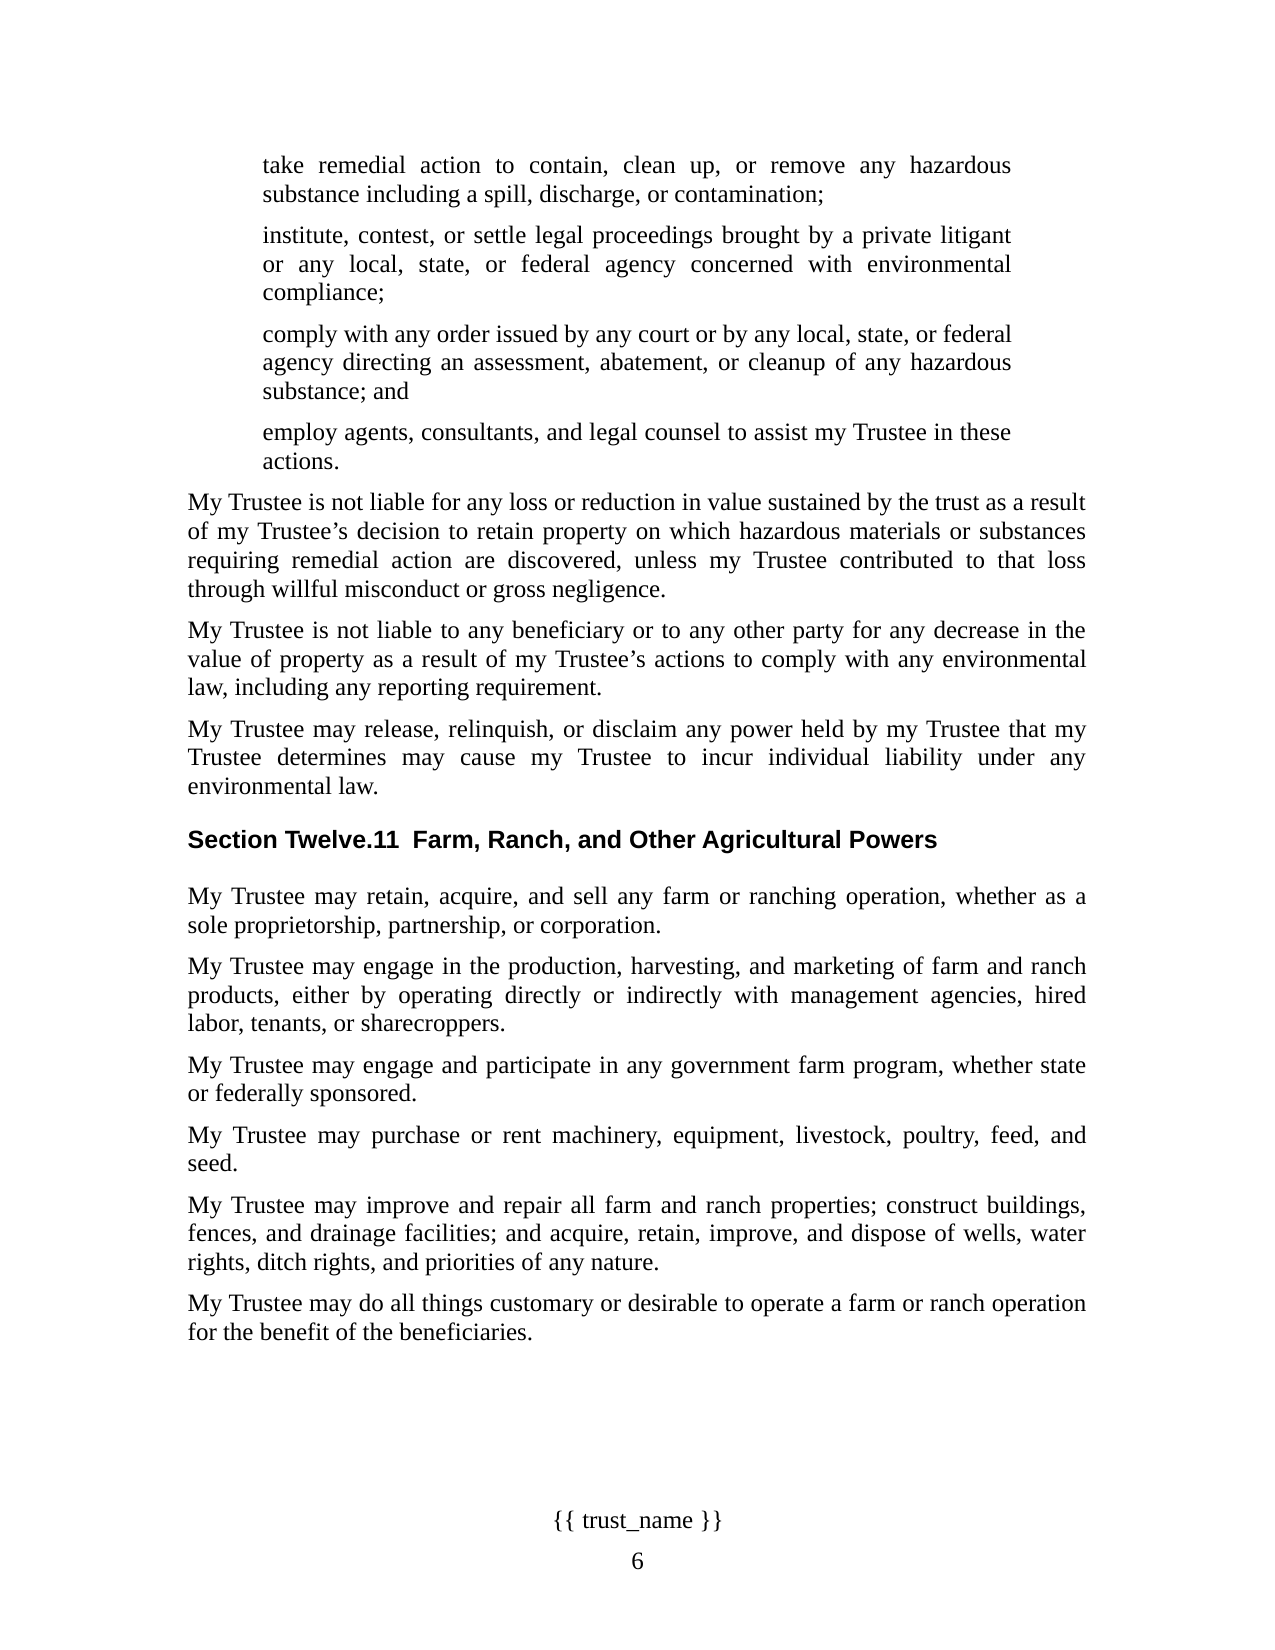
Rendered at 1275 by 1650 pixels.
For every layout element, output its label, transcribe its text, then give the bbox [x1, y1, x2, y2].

text My Trustee may do all things customary or desirable to operate a farm or ranch operation for the benefit of the beneficiaries. [187, 1288, 1087, 1346]
text My Trustee may retain, acquire, and sell any farm or ranching operation, whether as a sole proprietorship, partnership, or corporation. [187, 881, 1087, 938]
text take remedial action to contain, clean up, or remove any hazardous substance including a spill, discharge, or contamination; [262, 150, 1012, 207]
text My Trustee may engage in the production, harvesting, and marketing of farm and ranch products, either by operating directly or indirectly with management agencies, hired labor, tenants, or sharecroppers. [187, 951, 1087, 1037]
text My Trustee may purchase or rent machinery, equipment, livestock, poultry, feed, and seed. [187, 1120, 1087, 1177]
text My Trustee may engage and participate in any government farm program, whether state or federally sponsored. [187, 1050, 1087, 1107]
text My Trustee is not liable for any loss or reduction in value sustained by the trust as a result of my Trustee’s decision to retain property on which hazardous materials or substances requiring remedial action are discovered, unless my Trustee contributed to that loss through willful misconduct or gross negligence. [187, 487, 1087, 602]
text My Trustee is not liable to any beneficiary or to any other party for any decrease in the value of property as a result of my Trustee’s actions to comply with any environmental law, including any reporting requirement. [187, 615, 1087, 701]
text My Trustee may release, relinquish, or disclaim any power held by my Trustee that my Trustee determines may cause my Trustee to incur individual liability under any environmental law. [187, 714, 1087, 800]
text institute, contest, or settle legal proceedings brought by a private litigant or any local, state, or federal agency concerned with environmental compliance; [262, 220, 1012, 306]
subtitle Farm, Ranch, and Other Agricultural Powers [187, 825, 1087, 854]
text comply with any order issued by any court or by any local, state, or federal agency directing an assessment, abatement, or cleanup of any hazardous substance; and [262, 319, 1012, 405]
text employ agents, consultants, and legal counsel to assist my Trustee in these actions. [262, 417, 1012, 475]
text My Trustee may improve and repair all farm and ranch properties; construct buildings, fences, and drainage facilities; and acquire, retain, improve, and dispose of wells, water rights, ditch rights, and priorities of any nature. [187, 1190, 1087, 1276]
